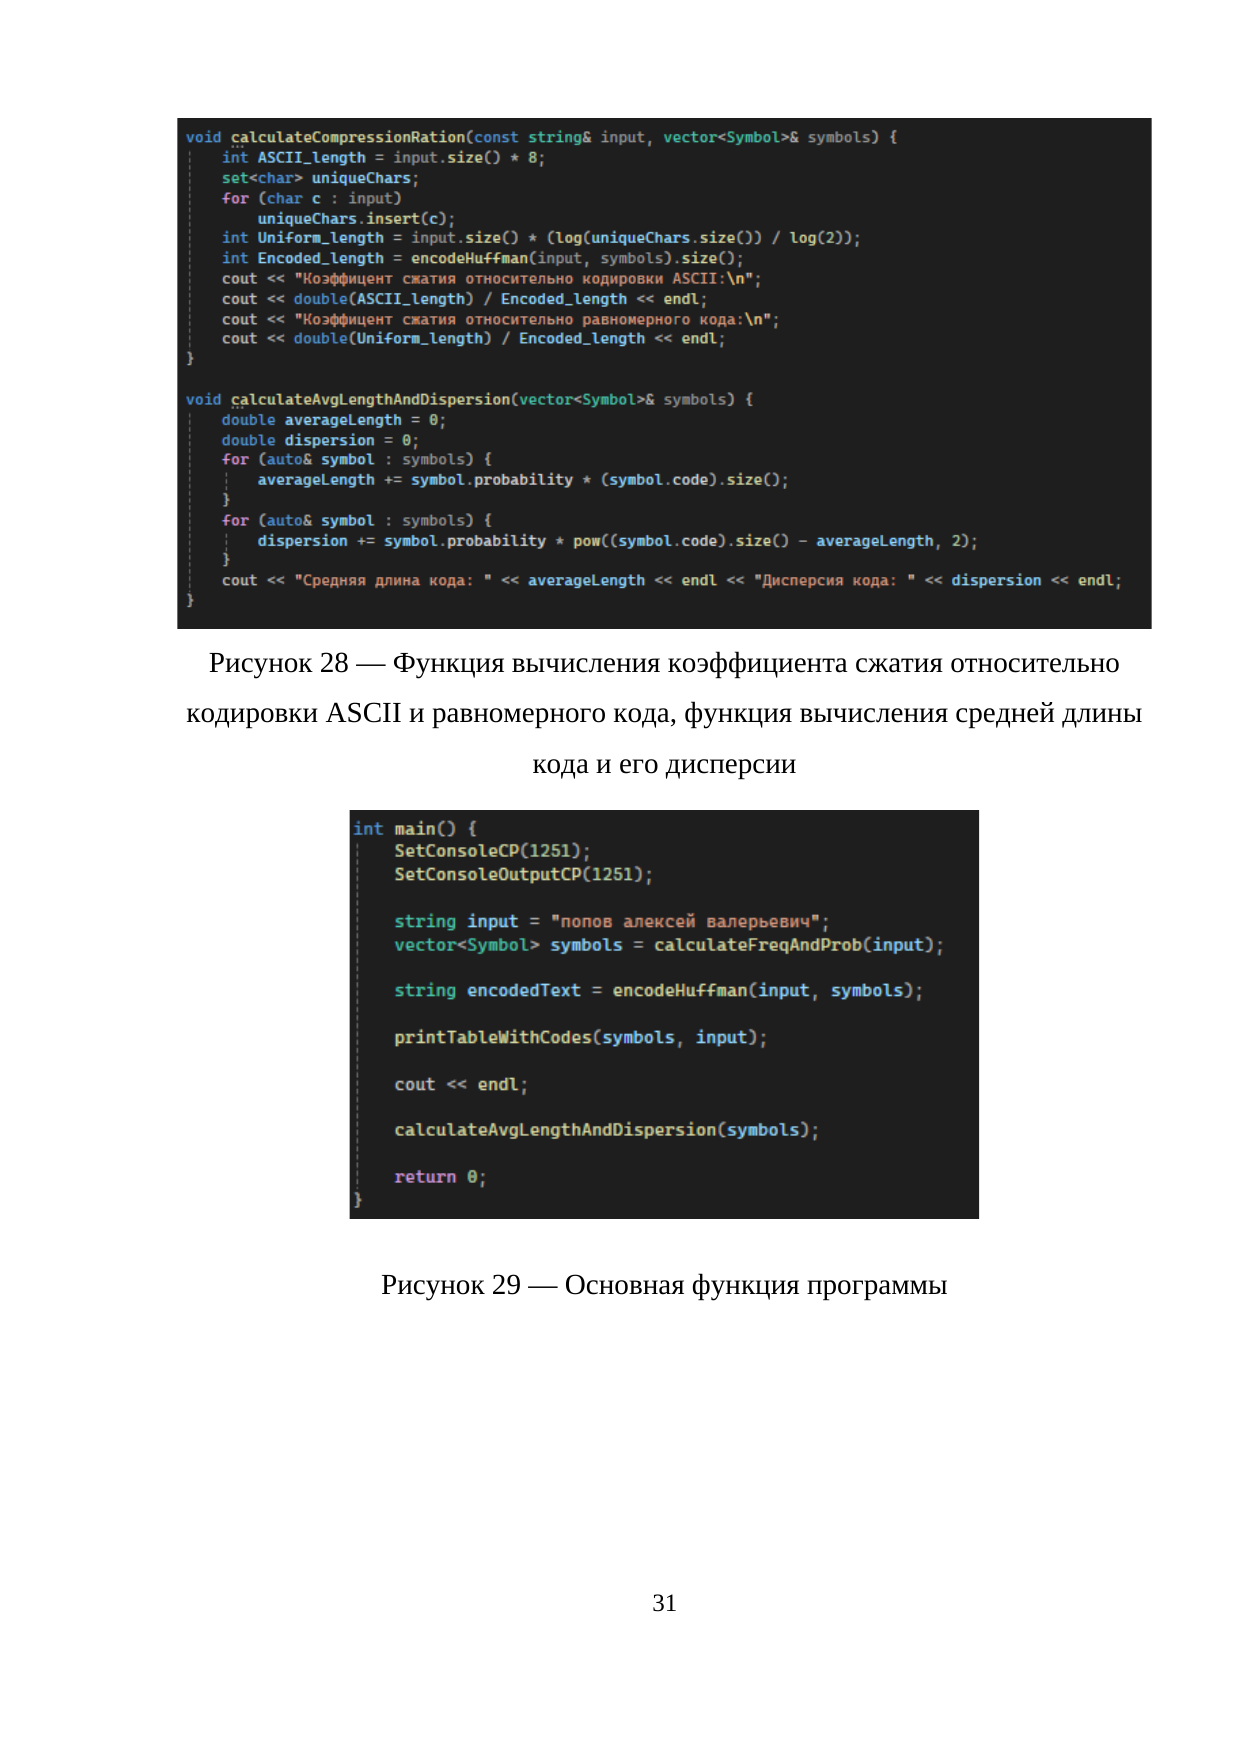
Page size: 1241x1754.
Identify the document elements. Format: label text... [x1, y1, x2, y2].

text Рисунок 28 — Функция вычисления коэффициента сжатия относительно кодировки ASCII и равномерного кода, функция вычисления средней длины кода и его дисперсии [177, 629, 1152, 779]
picture [349, 810, 980, 1219]
picture [177, 118, 1152, 629]
